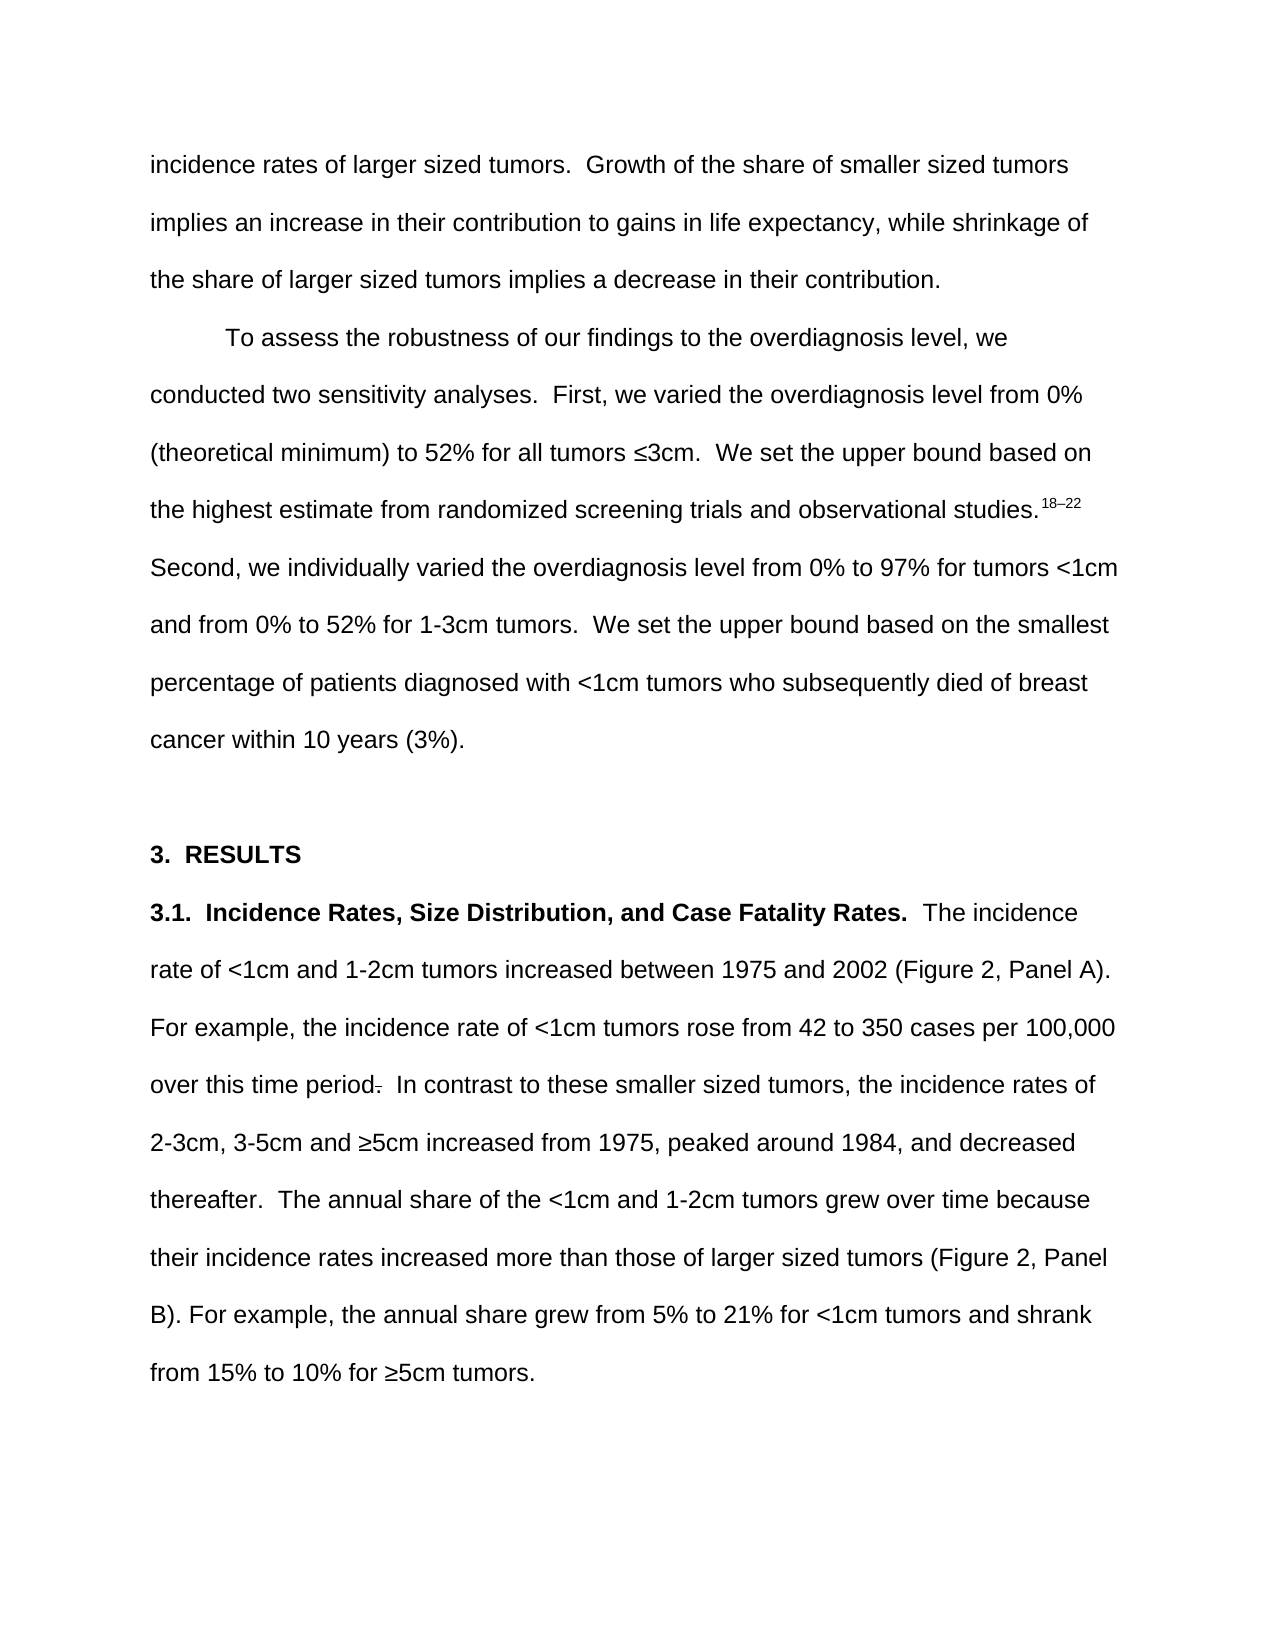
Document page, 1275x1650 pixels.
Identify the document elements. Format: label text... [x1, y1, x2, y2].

text To assess the robustness of our findings to the overdiagnosis level, we conducted two sensitivity analyses. First, we varied the overdiagnosis level from 0% (theoretical minimum) to 52% for all tumors ≤3cm. We set the upper bound based on the highest estimate from randomized screening trials and observational studies.18–22 Second, we individually varied the overdiagnosis level from 0% to 97% for tumors <1cm and from 0% to 52% for 1-3cm tumors. We set the upper bound based on the smallest percentage of patients diagnosed with <1cm tumors who subsequently died of breast cancer within 10 years (3%). [150, 322, 1125, 754]
text 3. RESULTS [150, 840, 1125, 869]
text 3.1. Incidence Rates, Size Distribution, and Case Fatality Rates. The incidence rate of <1cm and 1-2cm tumors increased between 1975 and 2002 (Figure , Panel A). For example, the incidence rate of <1cm tumors rose from 42 to 350 cases per 100,000 over this time period. In contrast to these smaller sized tumors, the incidence rates of 2-3cm, 3-5cm and ≥5cm increased from 1975, peaked around 1984, and decreased thereafter. The annual share of the <1cm and 1-2cm tumors grew over time because their incidence rates increased more than those of larger sized tumors (Figure , Panel B). For example, the annual share grew from 5% to 21% for <1cm tumors and shrank from 15% to 10% for ≥5cm tumors. [150, 897, 1125, 1386]
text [150, 150, 1125, 294]
